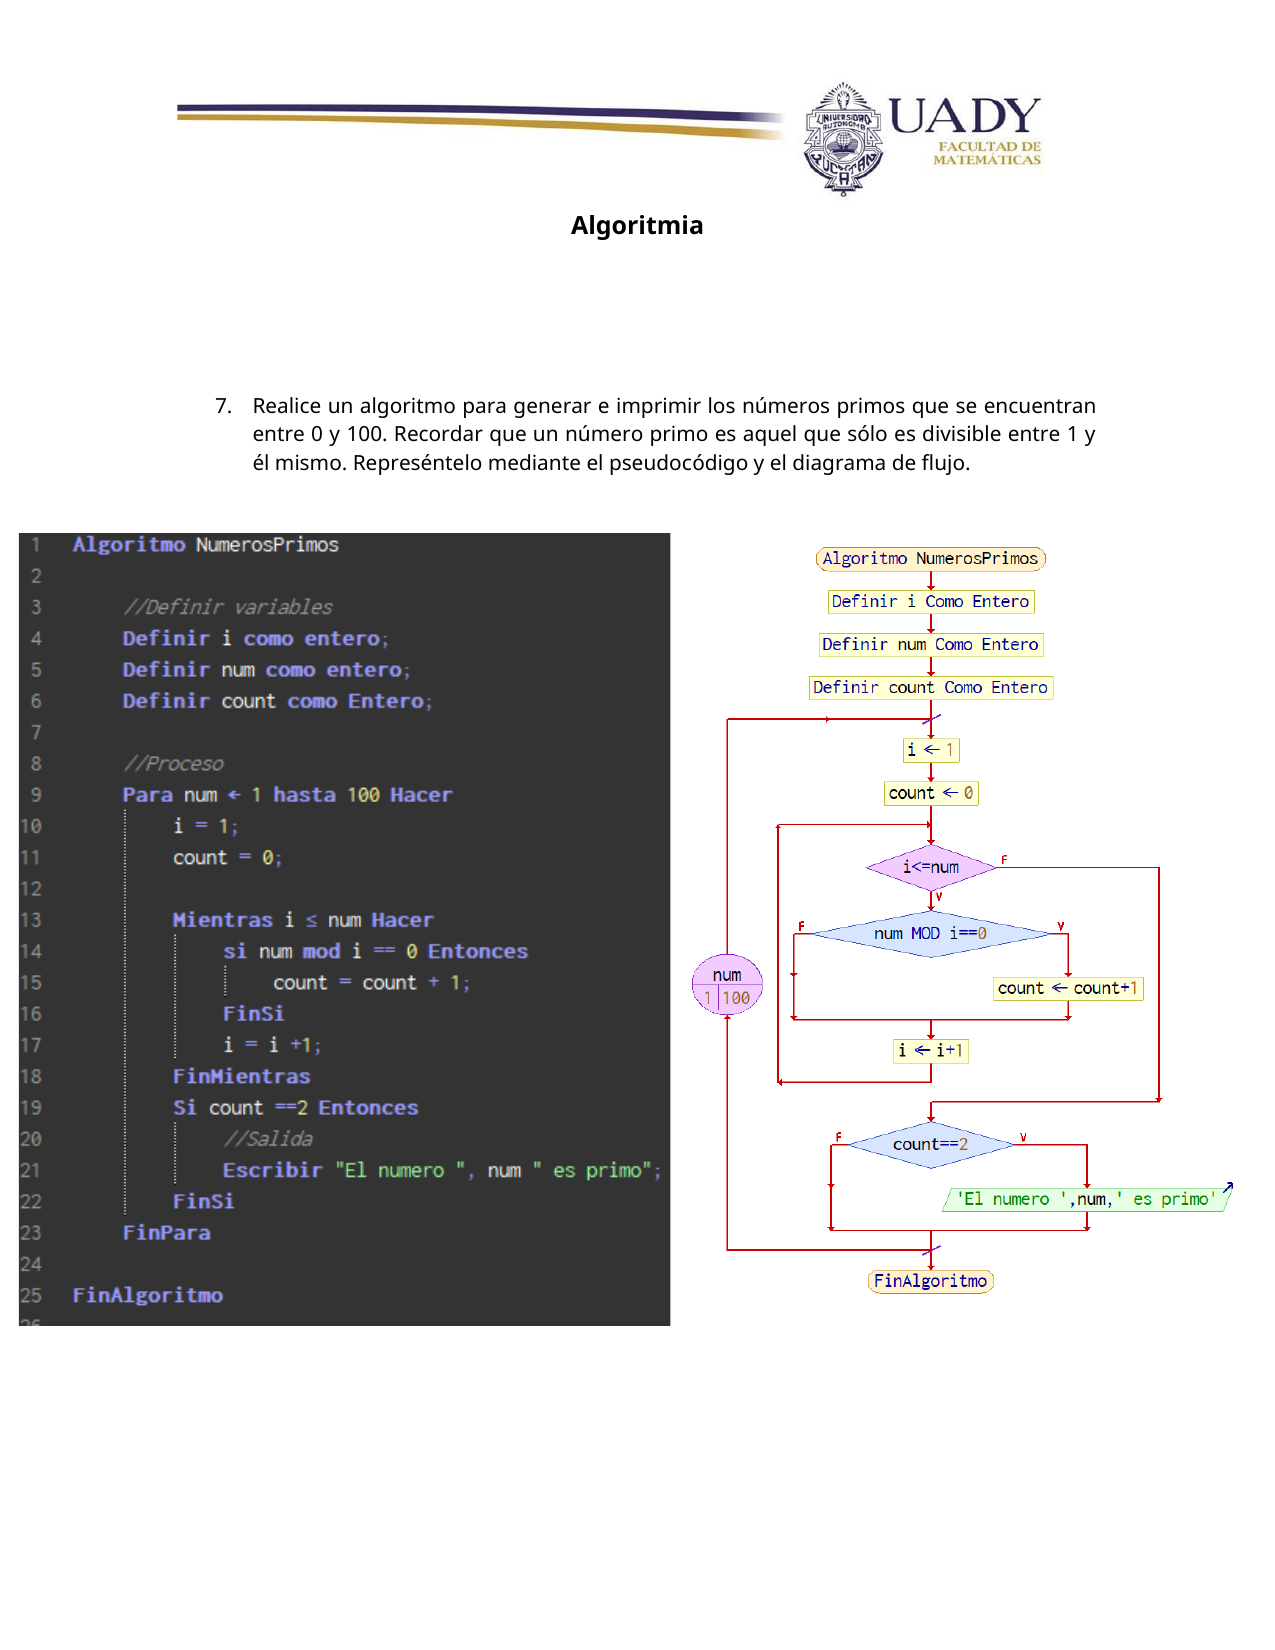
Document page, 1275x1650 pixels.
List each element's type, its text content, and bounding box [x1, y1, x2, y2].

list Realice un algoritmo para generar e imprimir los números primos que se encuentran entre 0 y 100. Recordar que un número primo es aquel que sólo es divisible entre 1 y él mismo. Represéntelo mediante el pseudocódigo y el diagrama de flujo. [215, 391, 1098, 476]
picture [684, 539, 1235, 1320]
picture [177, 73, 1063, 208]
picture [18, 533, 671, 1326]
